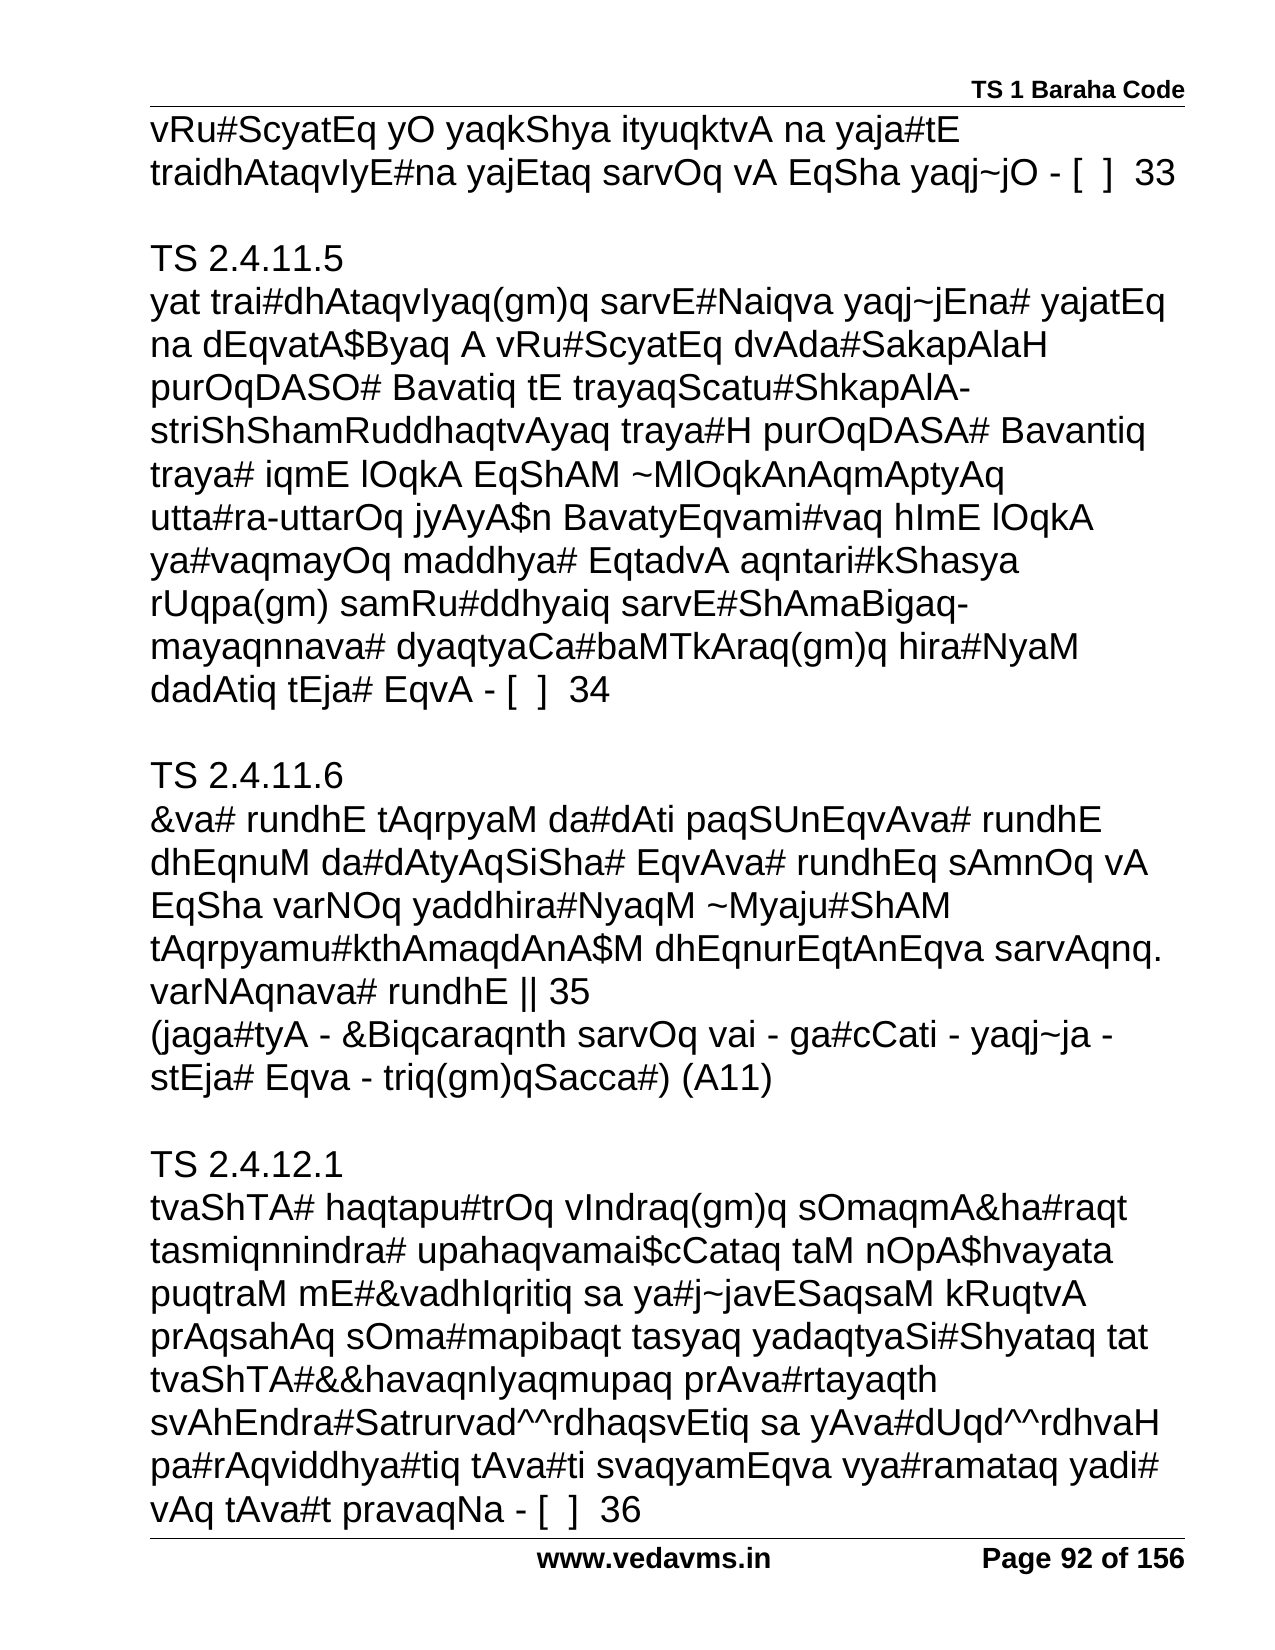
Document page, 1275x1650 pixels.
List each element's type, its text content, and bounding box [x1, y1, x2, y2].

text tvaShTA# haqtapu#trOq vIndraq(gm)q sOmaqmA&ha#raqt tasmiqnnindra# upahaqvamai$cCataq taM nOpA$hvayata puqtraM mE#&vadhIqritiq sa ya#j~javESaqsaM kRuqtvA prAqsahAq sOma#mapibaqt tasyaq yadaqtyaSi#Shyataq tat tvaShTA#&&havaqnIyaqmupaq prAva#rtayaqth svAhEndra#Satrurvad^^rdhaqsvEtiq sa yAva#dUqd^^rdhvaH pa#rAqviddhya#tiq tAva#ti svaqyamEqva vya#ramataq yadi# vAq tAva#t pravaqNa - [ ] 36 [150, 1185, 1185, 1530]
text TS 2.4.12.1 [150, 1142, 1185, 1185]
text TS 2.4.11.5 [150, 236, 1185, 279]
text (jaga#tyA - &Biqcaraqnth sarvOq vai - ga#cCati - yaqj~ja - stEja# Eqva - triq(gm)qSacca#) (A11) [150, 1012, 1185, 1099]
text TS 2.4.11.6 [150, 754, 1185, 797]
text utta#ra-uttarOq jyAyA$n BavatyEqvami#vaq hImE lOqkA ya#vaqmayOq maddhya# EqtadvA aqntari#kShasya rUqpa(gm) samRu#ddhyaiq sarvE#ShAmaBigaq-mayaqnnava# dyaqtyaCa#baMTkAraq(gm)q hira#NyaM dadAtiq tEja# EqvA - [ ] 34 [150, 495, 1185, 711]
text yat trai#dhAtaqvIyaq(gm)q sarvE#Naiqva yaqj~jEna# yajatEq na dEqvatA$Byaq A vRu#ScyatEq dvAda#SakapAlaH purOqDASO# Bavatiq tE trayaqScatu#ShkapAlA-striShShamRuddhaqtvAyaq traya#H purOqDASA# Bavantiq traya# iqmE lOqkA EqShAM ~MlOqkAnAqmAptyAq [150, 279, 1185, 495]
text &va# rundhE tAqrpyaM da#dAti paqSUnEqvAva# rundhE dhEqnuM da#dAtyAqSiSha# EqvAva# rundhEq sAmnOq vA EqSha varNOq yaddhira#NyaqM ~Myaju#ShAM tAqrpyamu#kthAmaqdAnA$M dhEqnurEqtAnEqva sarvAqnq. varNAqnava# rundhE || 35 [150, 797, 1185, 1012]
